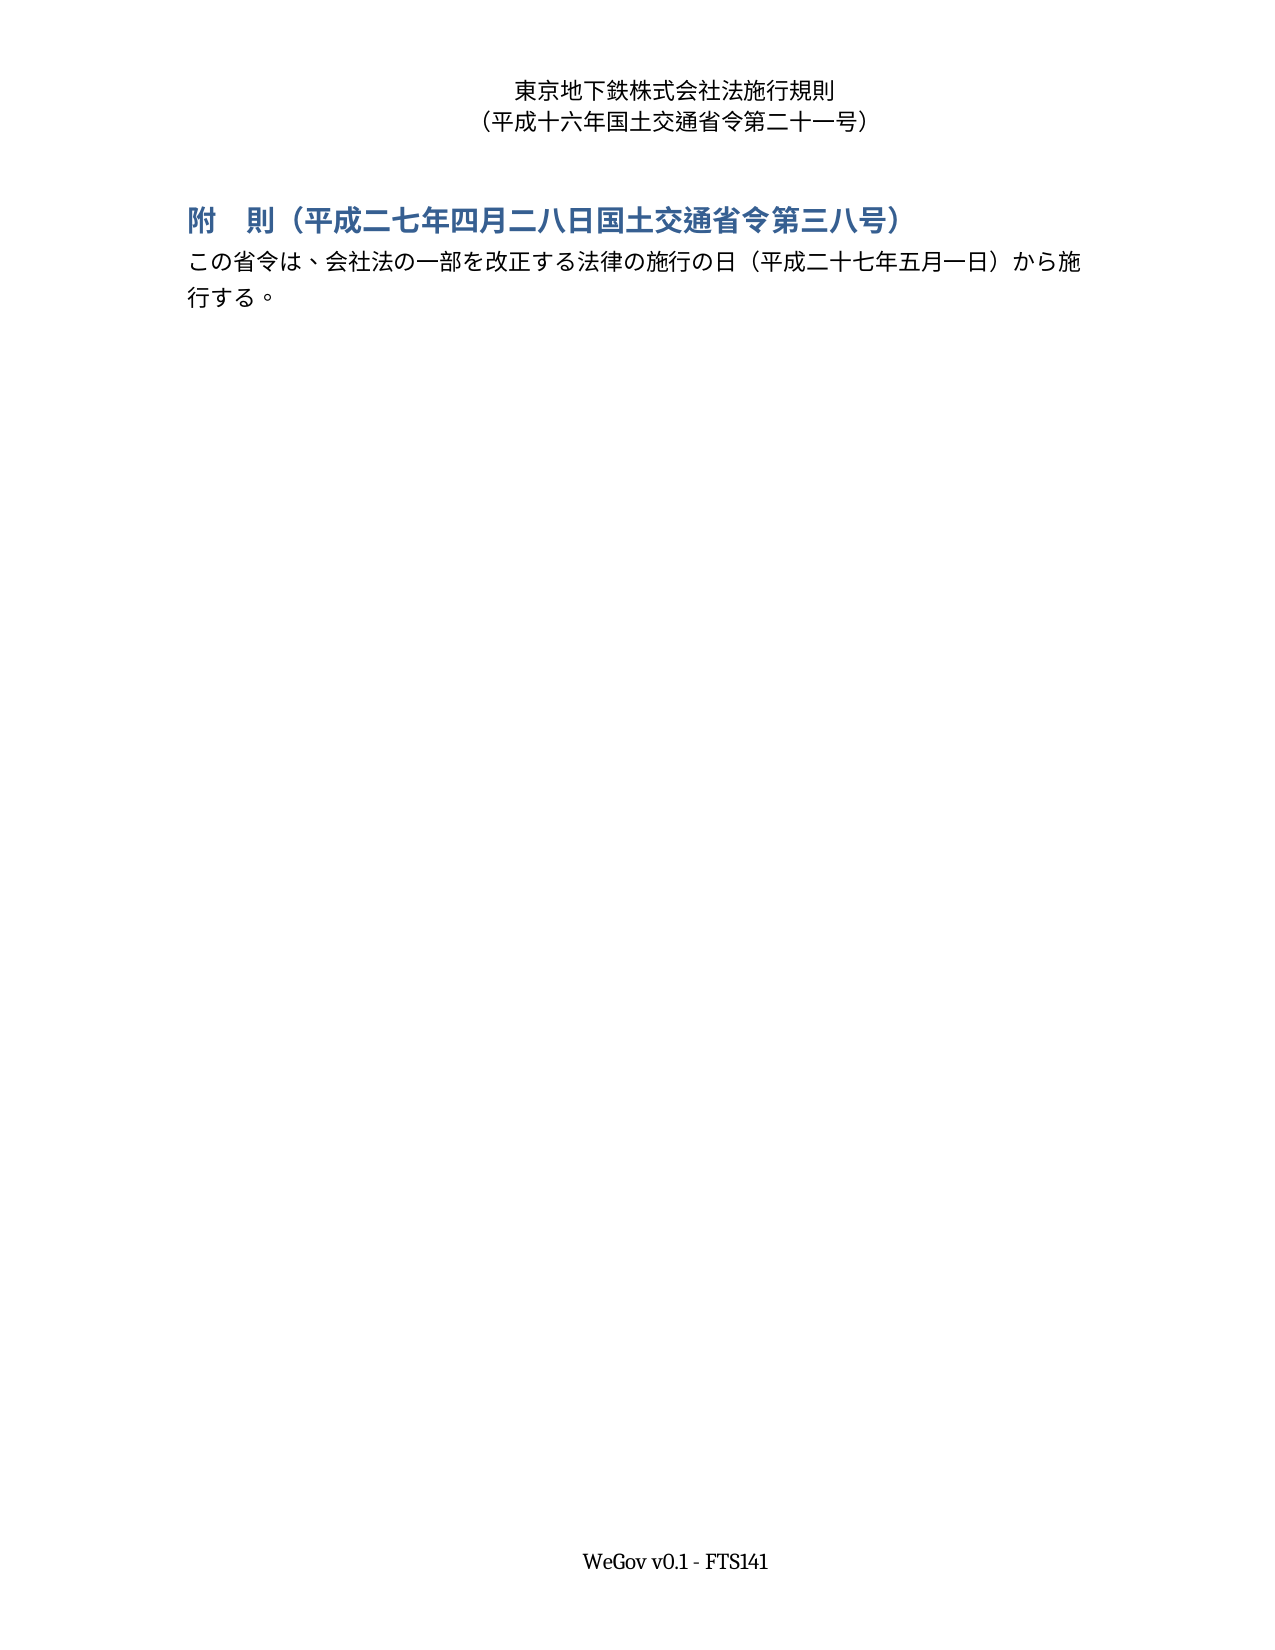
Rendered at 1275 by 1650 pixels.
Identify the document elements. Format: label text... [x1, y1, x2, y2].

subtitle 附 則（平成二七年四月二八日国土交通省令第三八号） [187, 200, 1087, 240]
text この省令は、会社法の一部を改正する法律の施行の日（平成二十七年五月一日）から施行する。 [187, 246, 1087, 313]
